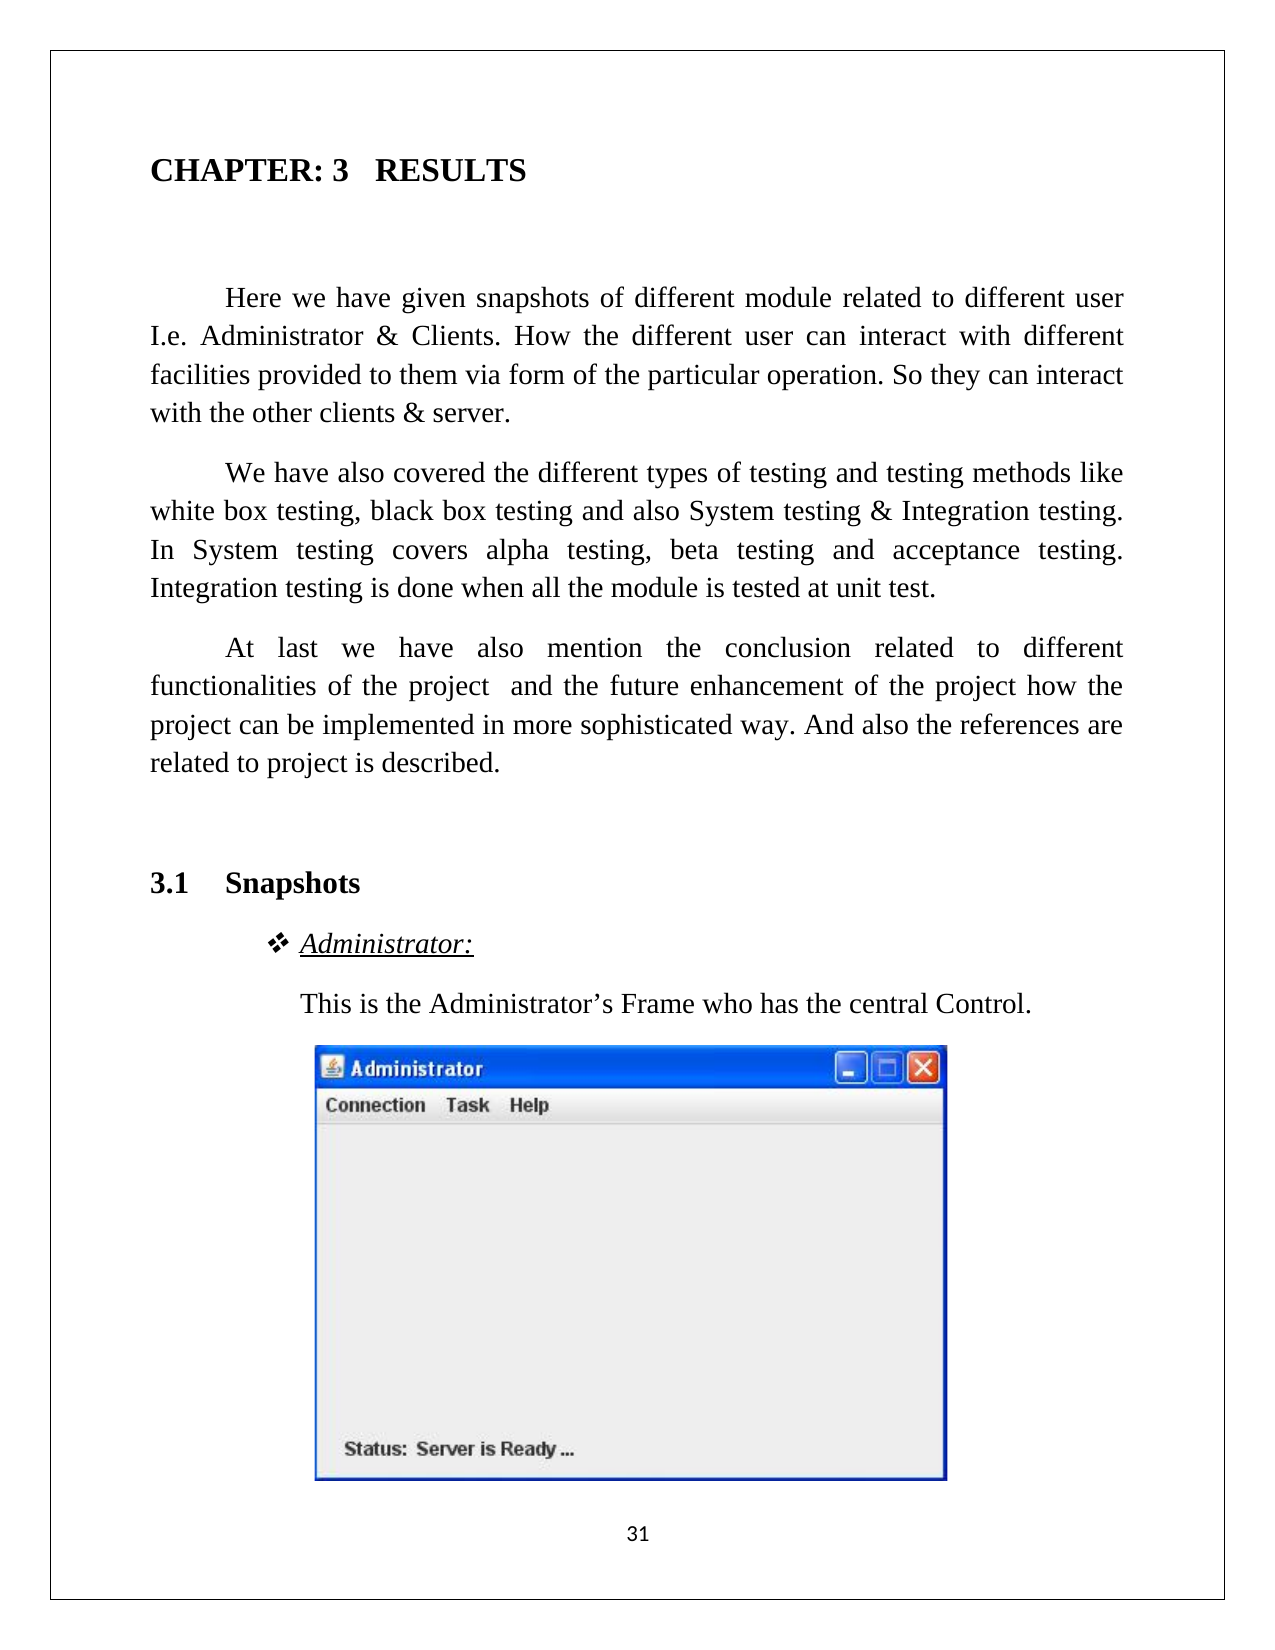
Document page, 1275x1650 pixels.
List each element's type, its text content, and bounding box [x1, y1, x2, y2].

text This is the Administrator’s Frame who has the central Control. [225, 986, 1125, 1019]
picture [314, 1045, 948, 1481]
list Administrator: [262, 926, 1125, 960]
text Here we have given snapshots of different module related to different user I.e. Administrator & Clients. How the different user can interact with different facilities provided to them via form of the particular operation. So they can interact with the other clients & server. [150, 280, 1125, 429]
text We have also covered the different types of testing and testing methods like white box testing, black box testing and also System testing & Integration testing. In System testing covers alpha testing, beta testing and acceptance testing. Integration testing is done when all the module is tested at unit test. [150, 455, 1125, 604]
text At last we have also mention the conclusion related to different functionalities of the project and the future enhancement of the project how the project can be implemented in more sophisticated way. And also the references are related to project is described. [150, 630, 1125, 779]
text CHAPTER: 3 RESULTS [150, 150, 1125, 188]
text 3.1 Snapshots [150, 864, 1125, 900]
